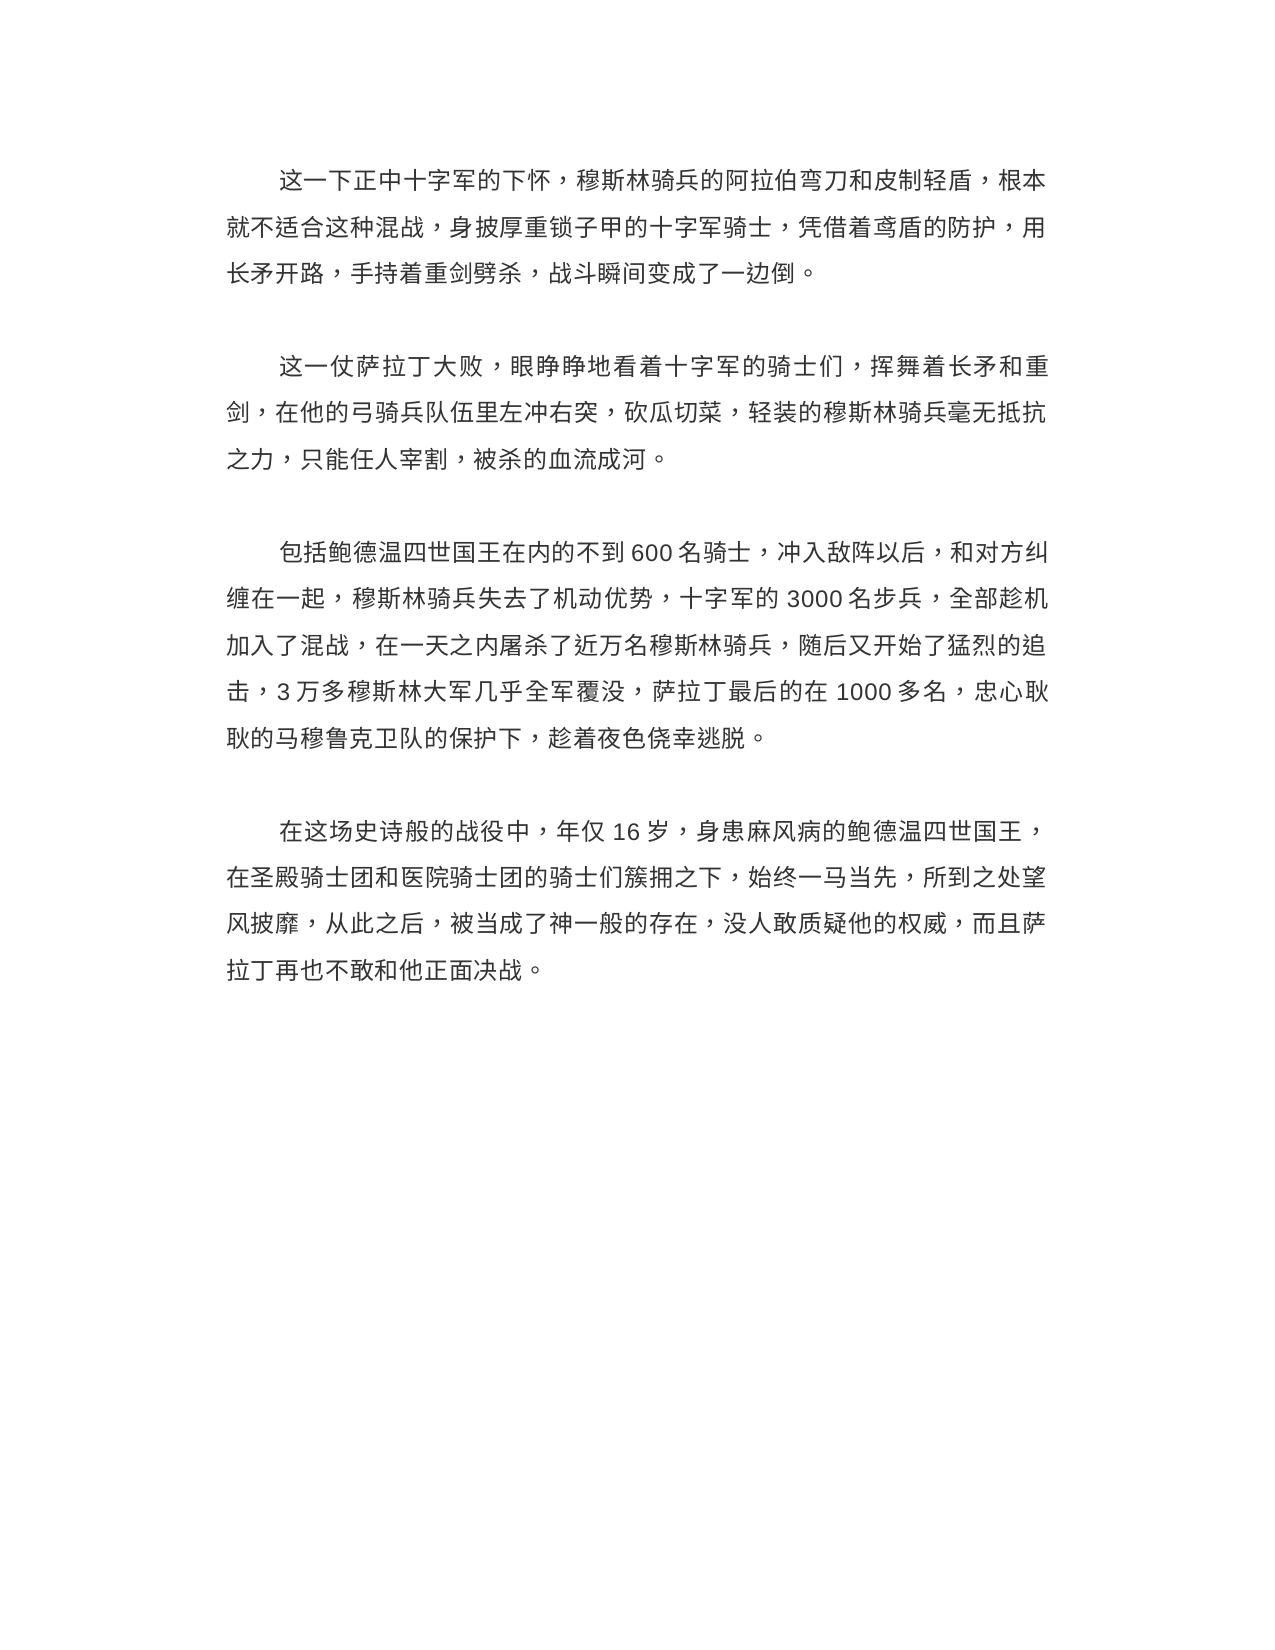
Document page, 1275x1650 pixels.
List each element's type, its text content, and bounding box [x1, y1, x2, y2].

text 在这场史诗般的战役中，年仅16岁，身患麻风病的鲍德温四世国王，在圣殿骑士团和医院骑士团的骑士们簇拥之下，始终一马当先，所到之处望风披靡，从此之后，被当成了神一般的存在，没人敢质疑他的权威，而且萨拉丁再也不敢和他正面决战。 [213, 800, 1062, 986]
text 这一仗萨拉丁大败，眼睁睁地看着十字军的骑士们，挥舞着长矛和重剑，在他的弓骑兵队伍里左冲右突，砍瓜切菜，轻装的穆斯林骑兵毫无抵抗之力，只能任人宰割，被杀的血流成河。 [213, 336, 1062, 475]
text 这一下正中十字军的下怀，穆斯林骑兵的阿拉伯弯刀和皮制轻盾，根本就不适合这种混战，身披厚重锁子甲的十字军骑士，凭借着鸢盾的防护，用长矛开路，手持着重剑劈杀，战斗瞬间变成了一边倒。 [213, 150, 1062, 289]
text 包括鲍德温四世国王在内的不到600名骑士，冲入敌阵以后，和对方纠缠在一起，穆斯林骑兵失去了机动优势，十字军的3000名步兵，全部趁机加入了混战，在一天之内屠杀了近万名穆斯林骑兵，随后又开始了猛烈的追击，3万多穆斯林大军几乎全军覆没，萨拉丁最后的在1000多名，忠心耿耿的马穆鲁克卫队的保护下，趁着夜色侥幸逃脱。 [213, 522, 1062, 754]
